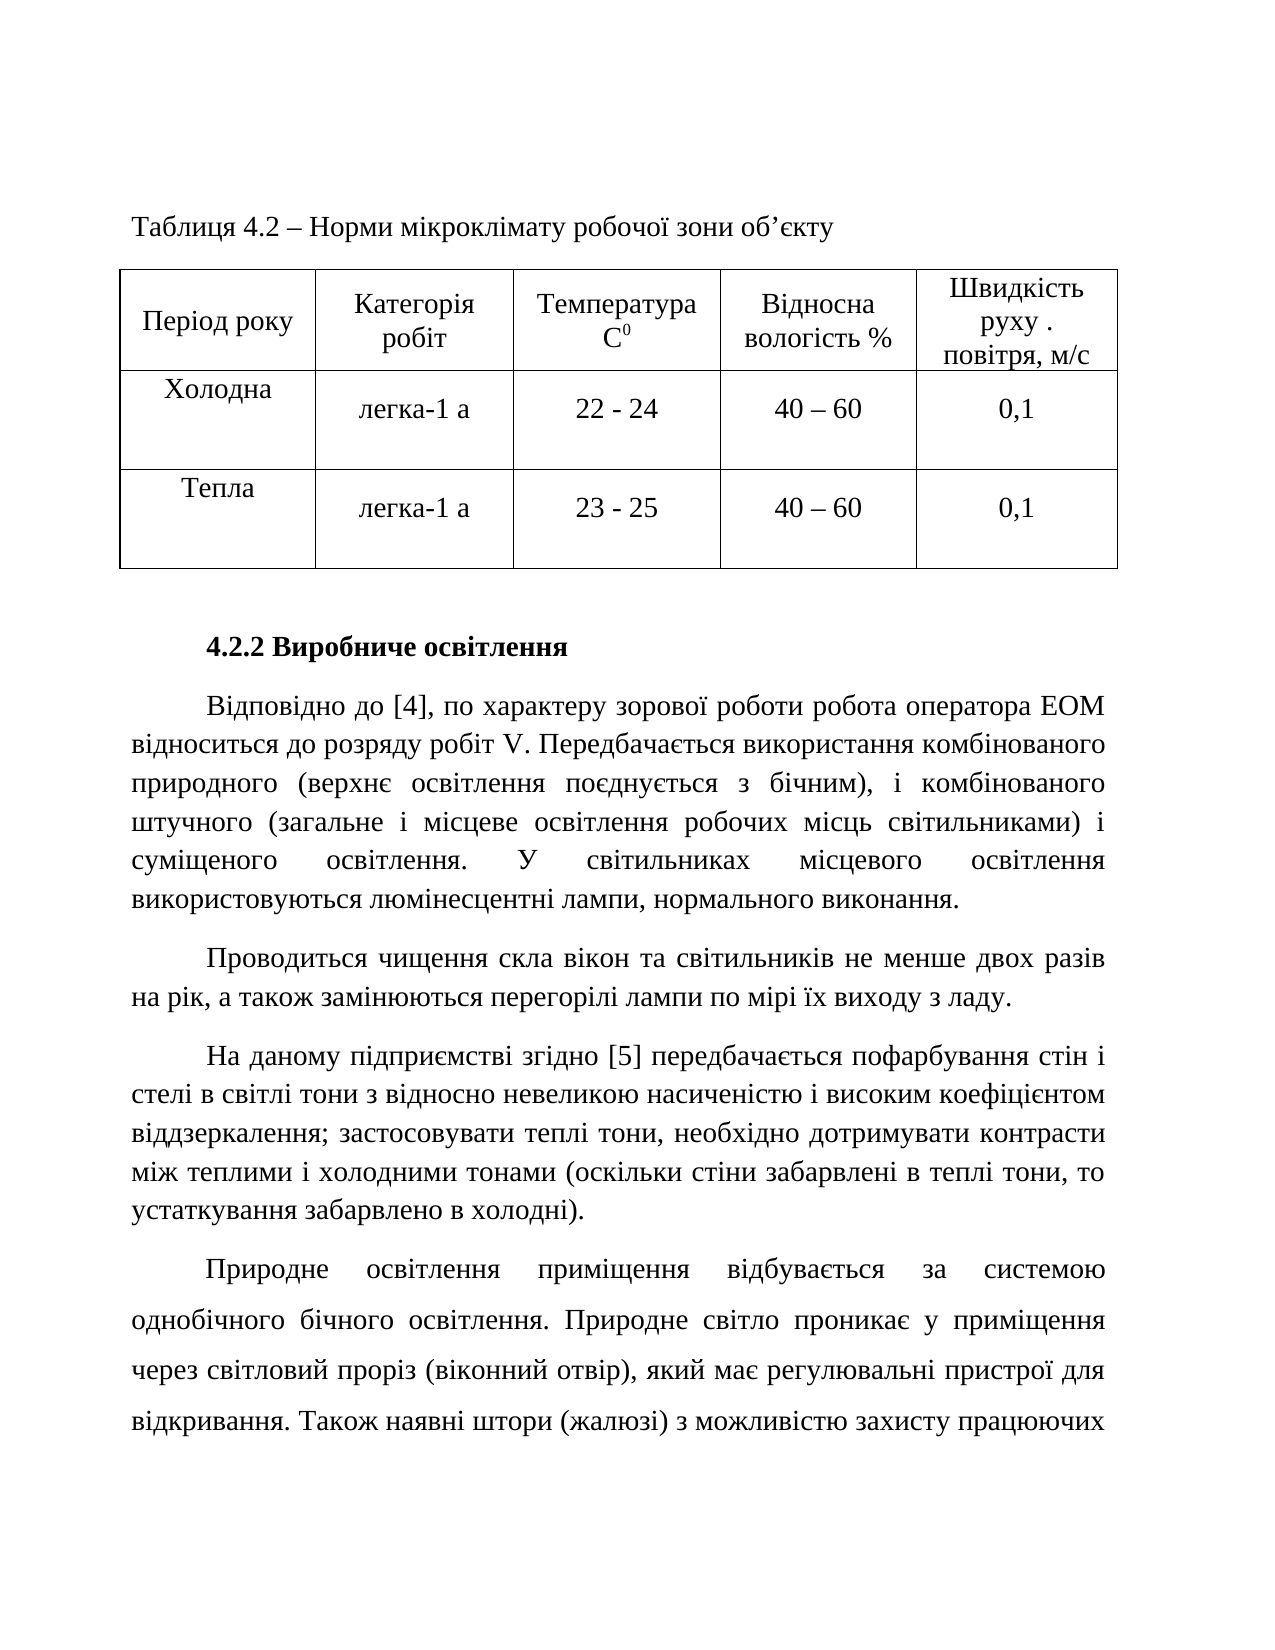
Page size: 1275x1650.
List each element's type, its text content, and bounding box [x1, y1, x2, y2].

table_cell Холодна [121, 371, 315, 469]
table_cell 0,1 [917, 371, 1117, 469]
table_cell 23 - 25 [514, 470, 720, 568]
table_header Швидкість руху . повітря, м/с [917, 270, 1117, 370]
table_cell 40 – 60 [721, 371, 916, 469]
text 4.2.2 Виробниче освітлення [131, 629, 1106, 662]
text Проводиться чищення скла вікон та світильників не менше двох разів на рік, а також замінюються перегорілі лампи по мірі їх виходу з ладу. [131, 940, 1106, 1012]
table_cell 0,1 [917, 470, 1117, 568]
table_header Відносна вологість % [721, 270, 916, 370]
table_cell легка-1 а [316, 470, 513, 568]
table_header Період року [121, 270, 315, 370]
table_cell 22 - 24 [514, 371, 720, 469]
table_cell легка-1 а [316, 371, 513, 469]
text Таблиця 4.2 – Норми мікроклімату робочої зони об’єкту [131, 209, 1106, 243]
text На даному підприємстві згідно [5] передбачається пофарбування стін і стелі в світлі тони з відносно невеликою насиченістю і високим коефіцієнтом віддзеркалення; застосовувати теплі тони, необхідно дотримувати контрасти між теплими і холодними тонами (оскільки стіни забарвлені в теплі тони, то устаткування забарвлено в холодні). [131, 1038, 1106, 1226]
text Відповідно до [4], по характеру зорової роботи робота оператора ЕОМ відноситься до розряду робіт V. Передбачається використання комбінованого природного (верхнє освітлення поєднується з бічним), і комбінованого штучного (загальне і місцеве освітлення робочих місць світильниками) і суміщеного освітлення. У світильниках місцевого освітлення використовуються люмінесцентні лампи, нормального виконання. [131, 688, 1106, 914]
table_header Температура С0 [514, 270, 720, 370]
table_header Категорія робіт [316, 270, 513, 370]
table_cell 40 – 60 [721, 470, 916, 568]
table_cell Тепла [121, 470, 315, 568]
